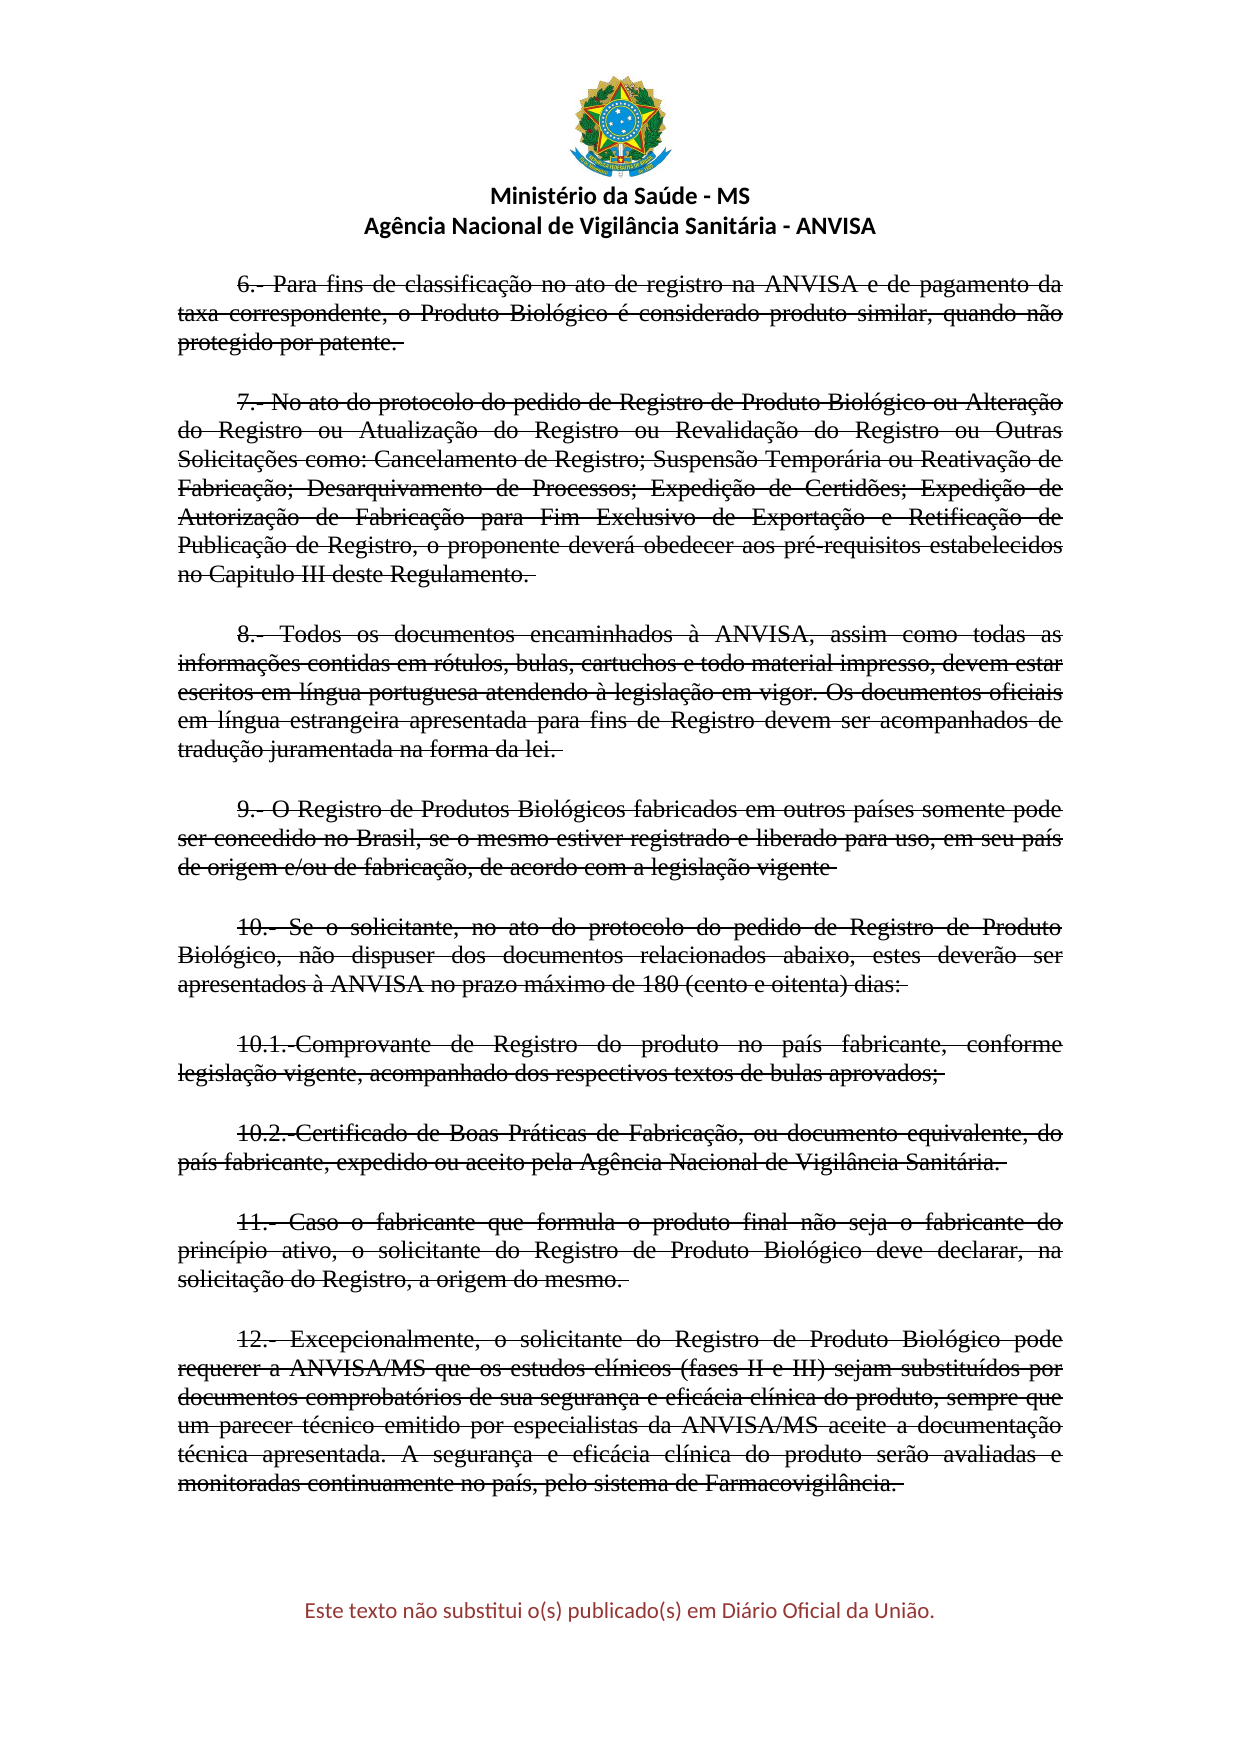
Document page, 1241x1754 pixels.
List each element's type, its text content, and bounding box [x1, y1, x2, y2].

text 11.- Caso o fabricante que formula o produto final não seja o fabricante do princípio ativo, o solicitante do Registro de Produto Biológico deve declarar, na solicitação do Registro, a origem do mesmo. [177, 1252, 1063, 1293]
text 8.- Todos os documentos encaminhados à ANVISA, assim como todas as informações contidas em rótulos, bulas, cartuchos e todo material impresso, devem estar escritos em língua portuguesa atendendo à legislação em vigor. Os documentos oficiais em língua estrangeira apresentada para fins de Registro devem ser acompanhados de tradução juramentada na forma da lei. [177, 722, 1063, 763]
text 10.- Se o solicitante, no ato do protocolo do pedido de Registro de Produto Biológico, não dispuser dos documentos relacionados abaixo, estes deverão ser apresentados à ANVISA no prazo máximo de 180 (cento e oitenta) dias: [177, 912, 1063, 956]
text 8.- Todos os documentos encaminhados à ANVISA, assim como todas as informações contidas em rótulos, bulas, cartuchos e todo material impresso, devem estar escritos em língua portuguesa atendendo à legislação em vigor. Os documentos oficiais em língua estrangeira apresentada para fins de Registro devem ser acompanhados de tradução juramentada na forma da lei. [177, 664, 1063, 692]
text 9.- O Registro de Produtos Biológicos fabricados em outros países somente pode ser concedido no Brasil, se o mesmo estiver registrado e liberado para uso, em seu país de origem e/ou de fabricação, de acordo com a legislação vigente [177, 839, 1063, 880]
text 8.- Todos os documentos encaminhados à ANVISA, assim como todas as informações contidas em rótulos, bulas, cartuchos e todo material impresso, devem estar escritos em língua portuguesa atendendo à legislação em vigor. Os documentos oficiais em língua estrangeira apresentada para fins de Registro devem ser acompanhados de tradução juramentada na forma da lei. [177, 619, 1063, 663]
text 6.- Para fins de classificação no ato de registro na ANVISA e de pagamento da taxa correspondente, o Produto Biológico é considerado produto similar, quando não protegido por patente. [177, 269, 1063, 313]
text 10.2.-Certificado de Boas Práticas de Fabricação, ou documento equivalente, do país fabricante, expedido ou aceito pela Agência Nacional de Vigilância Sanitária. [177, 1118, 1063, 1175]
text 6.- Para fins de classificação no ato de registro na ANVISA e de pagamento da taxa correspondente, o Produto Biológico é considerado produto similar, quando não protegido por patente. [177, 314, 1063, 355]
picture [566, 73, 674, 180]
text 10.- Se o solicitante, no ato do protocolo do pedido de Registro de Produto Biológico, não dispuser dos documentos relacionados abaixo, estes deverão ser apresentados à ANVISA no prazo máximo de 180 (cento e oitenta) dias: [177, 957, 1063, 998]
text 7.- No ato do protocolo do pedido de Registro de Produto Biológico ou Alteração do Registro ou Atualização do Registro ou Revalidação do Registro ou Outras Solicitações como: Cancelamento de Registro; Suspensão Temporária ou Reativação de Fabricação; Desarquivamento de Processos; Expedição de Certidões; Expedição de Autorização de Fabricação para Fim Exclusivo de Exportação e Retificação de Publicação de Registro, o proponente deverá obedecer aos pré-requisitos estabelecidos no Capitulo III deste Regulamento. [177, 547, 1063, 588]
text 11.- Caso o fabricante que formula o produto final não seja o fabricante do princípio ativo, o solicitante do Registro de Produto Biológico deve declarar, na solicitação do Registro, a origem do mesmo. [177, 1207, 1063, 1251]
text 12.- Excepcionalmente, o solicitante do Registro de Produto Biológico pode requerer a ANVISA/MS que os estudos clínicos (fases II e III) sejam substituídos por documentos comprobatórios de sua segurança e eficácia clínica do produto, sempre que um parecer técnico emitido por especialistas da ANVISA/MS aceite a documentação técnica apresentada. A segurança e eficácia clínica do produto serão avaliadas e monitoradas continuamente no país, pelo sistema de Farmacovigilância. [177, 1324, 1063, 1368]
text 10.1.-Comprovante de Registro do produto no país fabricante, conforme legislação vigente, acompanhado dos respectivos textos de bulas aprovados; [177, 1029, 1063, 1087]
text 12.- Excepcionalmente, o solicitante do Registro de Produto Biológico pode requerer a ANVISA/MS que os estudos clínicos (fases II e III) sejam substituídos por documentos comprobatórios de sua segurança e eficácia clínica do produto, sempre que um parecer técnico emitido por especialistas da ANVISA/MS aceite a documentação técnica apresentada. A segurança e eficácia clínica do produto serão avaliadas e monitoradas continuamente no país, pelo sistema de Farmacovigilância. [177, 1456, 1063, 1497]
text 7.- No ato do protocolo do pedido de Registro de Produto Biológico ou Alteração do Registro ou Atualização do Registro ou Revalidação do Registro ou Outras Solicitações como: Cancelamento de Registro; Suspensão Temporária ou Reativação de Fabricação; Desarquivamento de Processos; Expedição de Certidões; Expedição de Autorização de Fabricação para Fim Exclusivo de Exportação e Retificação de Publicação de Registro, o proponente deverá obedecer aos pré-requisitos estabelecidos no Capitulo III deste Regulamento. [177, 387, 1063, 431]
text 9.- O Registro de Produtos Biológicos fabricados em outros países somente pode ser concedido no Brasil, se o mesmo estiver registrado e liberado para uso, em seu país de origem e/ou de fabricação, de acordo com a legislação vigente [177, 794, 1063, 838]
text 8.- Todos os documentos encaminhados à ANVISA, assim como todas as informações contidas em rótulos, bulas, cartuchos e todo material impresso, devem estar escritos em língua portuguesa atendendo à legislação em vigor. Os documentos oficiais em língua estrangeira apresentada para fins de Registro devem ser acompanhados de tradução juramentada na forma da lei. [177, 693, 1063, 721]
